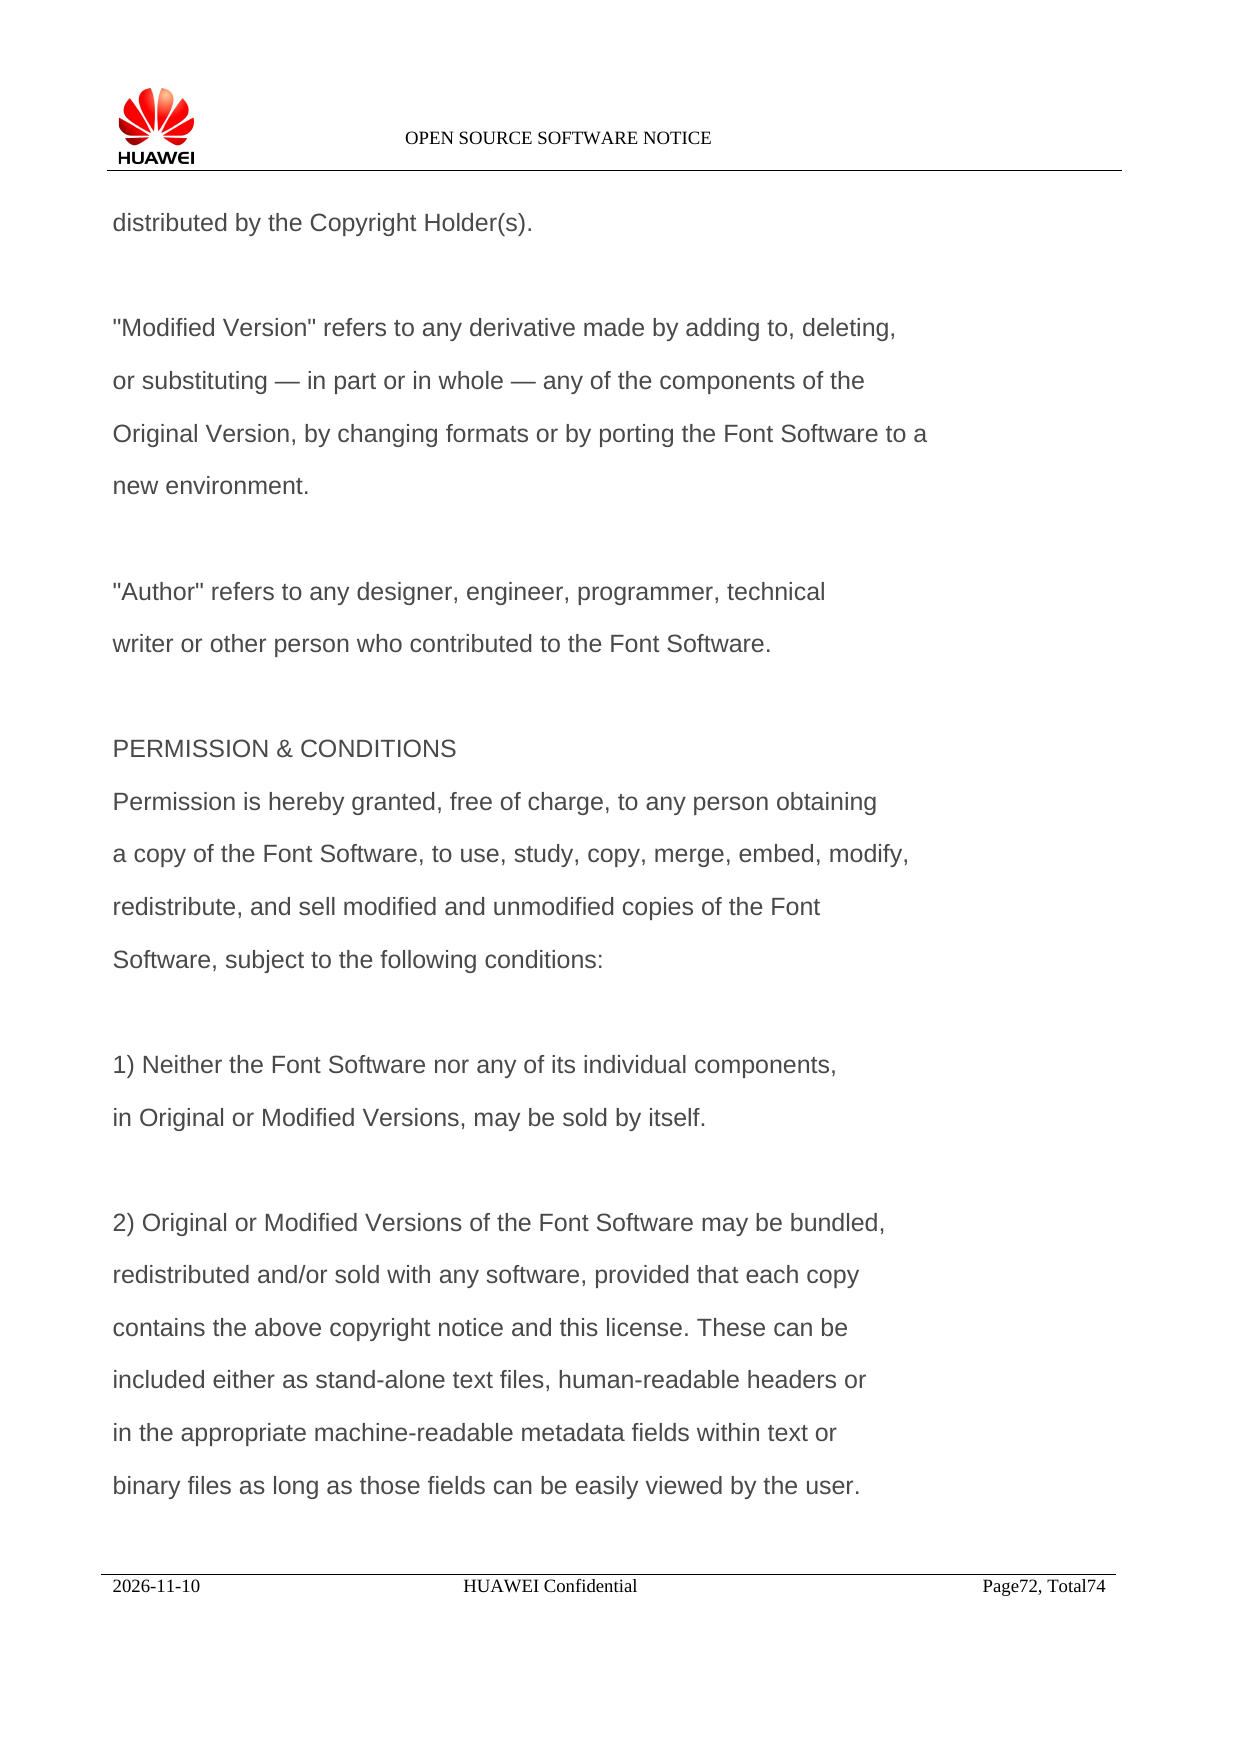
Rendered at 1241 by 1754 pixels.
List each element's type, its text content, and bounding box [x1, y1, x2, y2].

text redistributed and/or sold with any software, provided that each copy [112, 1258, 1128, 1291]
text Original Version, by changing formats or by porting the Font Software to a [112, 417, 1128, 449]
text new environment. [112, 469, 1128, 502]
text "Author" refers to any designer, engineer, programmer, technical [112, 574, 1128, 607]
text Software, subject to the following conditions: [112, 943, 1128, 975]
text binary files as long as those fields can be easily viewed by the user. [112, 1469, 1128, 1501]
text distributed by the Copyright Holder(s). [112, 206, 1128, 239]
text included either as stand-alone text files, human-readable headers or [112, 1364, 1128, 1396]
text 1) Neither the Font Software nor any of its individual components, [112, 1048, 1128, 1081]
picture [118, 88, 194, 164]
text redistribute, and sell modified and unmodified copies of the Font [112, 890, 1128, 923]
text a copy of the Font Software, to use, study, copy, merge, embed, modify, [112, 838, 1128, 870]
text in the appropriate machine-readable metadata fields within text or [112, 1416, 1128, 1449]
text contains the above copyright notice and this license. These can be [112, 1311, 1128, 1343]
text 2) Original or Modified Versions of the Font Software may be bundled, [112, 1206, 1128, 1238]
text in Original or Modified Versions, may be sold by itself. [112, 1101, 1128, 1133]
text or substituting — in part or in whole — any of the components of the [112, 364, 1128, 397]
text PERMISSION & CONDITIONS [112, 732, 1128, 765]
text "Modified Version" refers to any derivative made by adding to, deleting, [112, 312, 1128, 344]
text writer or other person who contributed to the Font Software. [112, 627, 1128, 660]
text Permission is hereby granted, free of charge, to any person obtaining [112, 785, 1128, 817]
